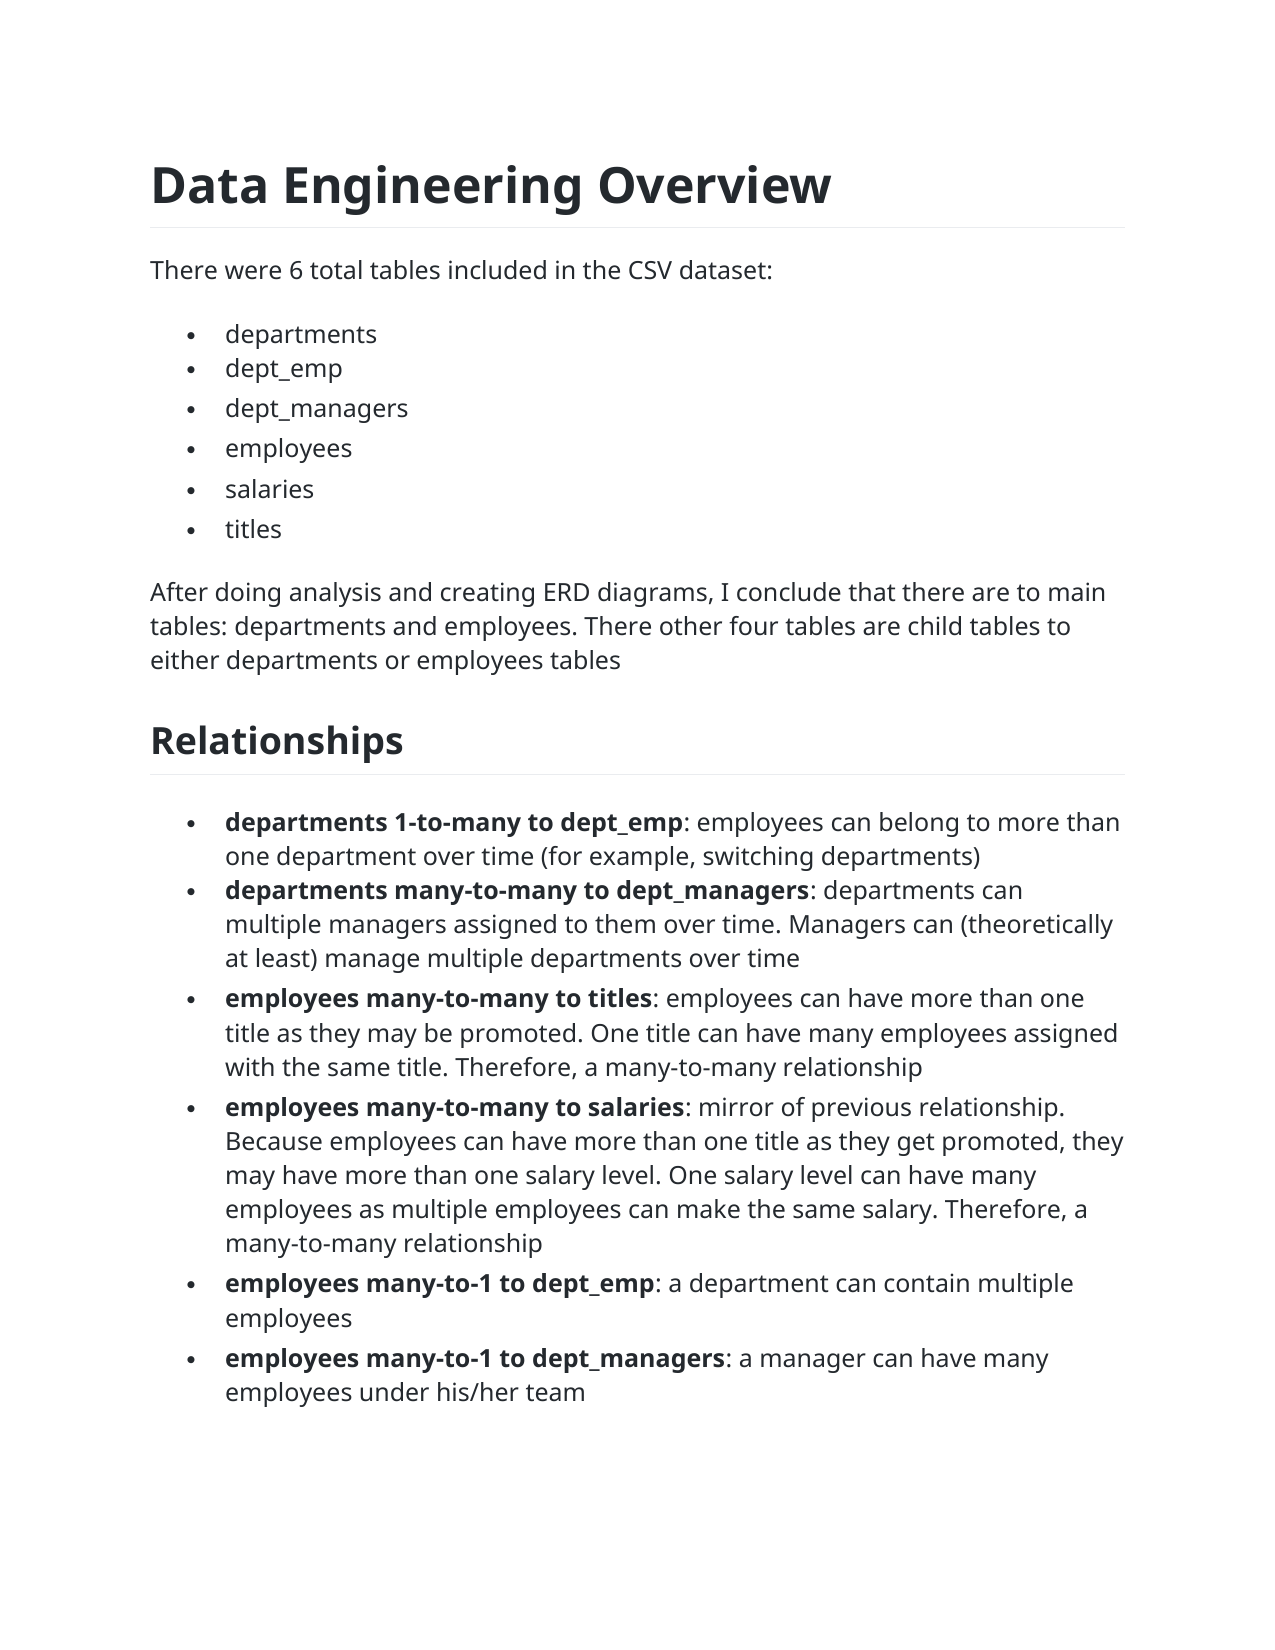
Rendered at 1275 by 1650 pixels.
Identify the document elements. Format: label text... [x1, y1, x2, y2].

text After doing analysis and creating ERD diagrams, I conclude that there are to main tables: departments and employees. There other four tables are child tables to either departments or employees tables [150, 575, 1125, 677]
list employees many-to-many to salaries: mirror of previous relationship. Because employees can have more than one title as they get promoted, they may have more than one salary level. One salary level can have many employees as multiple employees can make the same salary. Therefore, a many-to-many relationship [187, 1089, 1125, 1260]
list dept_managers [187, 391, 1125, 425]
text Relationships [150, 714, 1125, 774]
list employees many-to-1 to dept_emp: a department can contain multiple employees [187, 1266, 1125, 1334]
list employees [187, 431, 1125, 465]
list dept_emp [187, 350, 1125, 384]
list employees many-to-1 to dept_managers: a manager can have many employees under his/her team [187, 1341, 1125, 1409]
list departments [187, 316, 1125, 350]
list salaries [187, 471, 1125, 505]
list departments many-to-many to dept_managers: departments can multiple managers assigned to them over time. Managers can (theoretically at least) manage multiple departments over time [187, 873, 1125, 975]
list departments 1-to-many to dept_emp: employees can belong to more than one department over time (for example, switching departments) [187, 804, 1125, 873]
list titles [187, 512, 1125, 546]
text Data Engineering Overview [150, 150, 1125, 227]
text There were 6 total tables included in the CSV dataset: [150, 253, 1125, 287]
list employees many-to-many to titles: employees can have more than one title as they may be promoted. One title can have many employees assigned with the same title. Therefore, a many-to-many relationship [187, 981, 1125, 1083]
